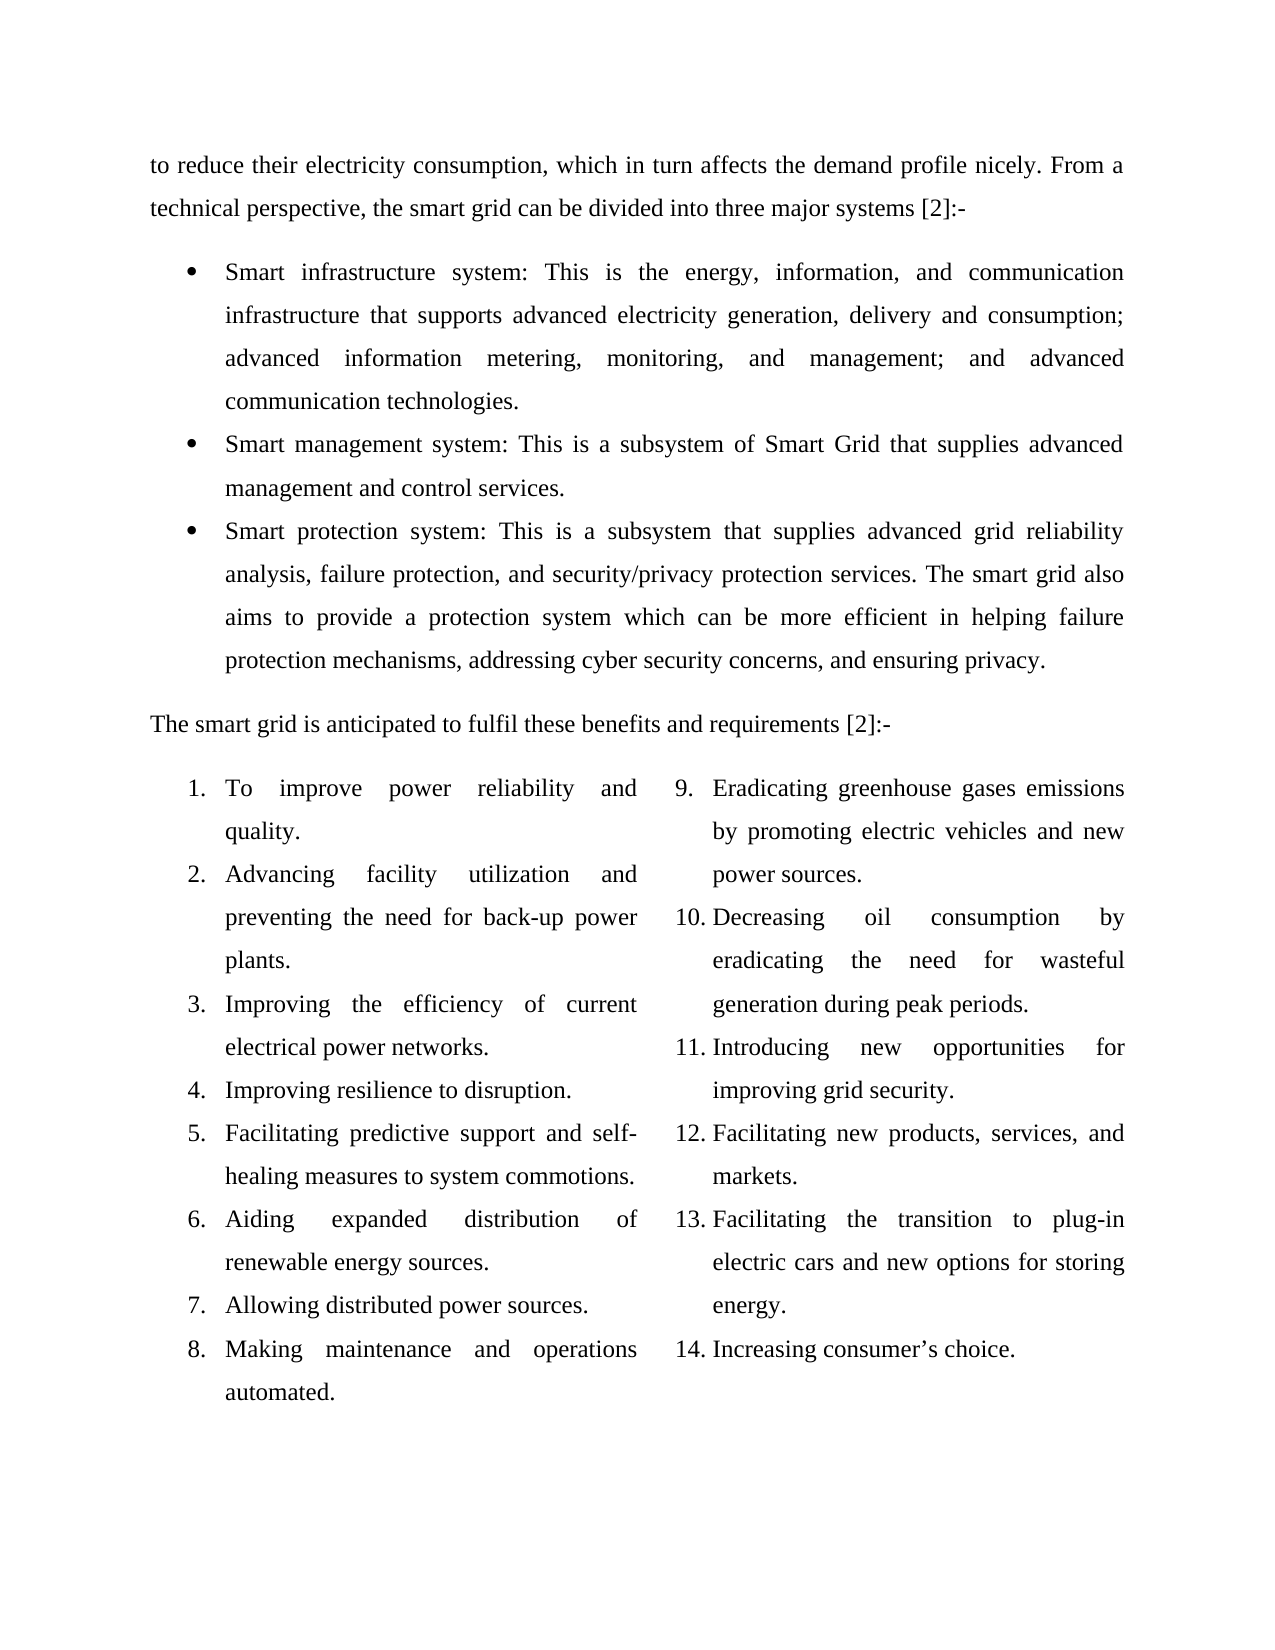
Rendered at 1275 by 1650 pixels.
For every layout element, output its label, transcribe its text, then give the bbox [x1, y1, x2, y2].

list Facilitating the transition to plug-in electric cars and new options for storing energy. [675, 1204, 1125, 1319]
list Improving the efficiency of current electrical power networks. [187, 989, 637, 1061]
list Smart management system: This is a subsystem of Smart Grid that supplies advanced management and control services. [187, 429, 1125, 501]
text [150, 150, 1125, 222]
list Eradicating greenhouse gases emissions by promoting electric vehicles and new power sources. [675, 773, 1125, 888]
list To improve power reliability and quality. [187, 773, 637, 845]
list Introducing new opportunities for improving grid security. [675, 1032, 1125, 1104]
list Smart infrastructure system: This is the energy, information, and communication infrastructure that supports advanced electricity generation, delivery and consumption; advanced information metering, monitoring, and management; and advanced communication technologies. [187, 257, 1125, 415]
list Facilitating predictive support and self-healing measures to system commotions. [187, 1118, 637, 1190]
list Allowing distributed power sources. [187, 1291, 637, 1319]
list Aiding expanded distribution of renewable energy sources. [187, 1204, 637, 1276]
list Smart protection system: This is a subsystem that supplies advanced grid reliability analysis, failure protection, and security/privacy protection services. The smart grid also aims to provide a protection system which can be more efficient in helping failure protection mechanisms, addressing cyber security concerns, and ensuring privacy. [187, 516, 1125, 674]
list Facilitating new products, services, and markets. [675, 1118, 1125, 1190]
list Making maintenance and operations automated. [187, 1334, 637, 1406]
list Advancing facility utilization and preventing the need for back-up power plants. [187, 859, 637, 974]
text The smart grid is anticipated to fulfil these benefits and requirements [2]:- [150, 709, 1125, 738]
list Increasing consumer’s choice. [675, 1334, 1125, 1362]
list Improving resilience to disruption. [187, 1075, 637, 1104]
list Decreasing oil consumption by eradicating the need for wasteful generation during peak periods. [675, 902, 1125, 1017]
